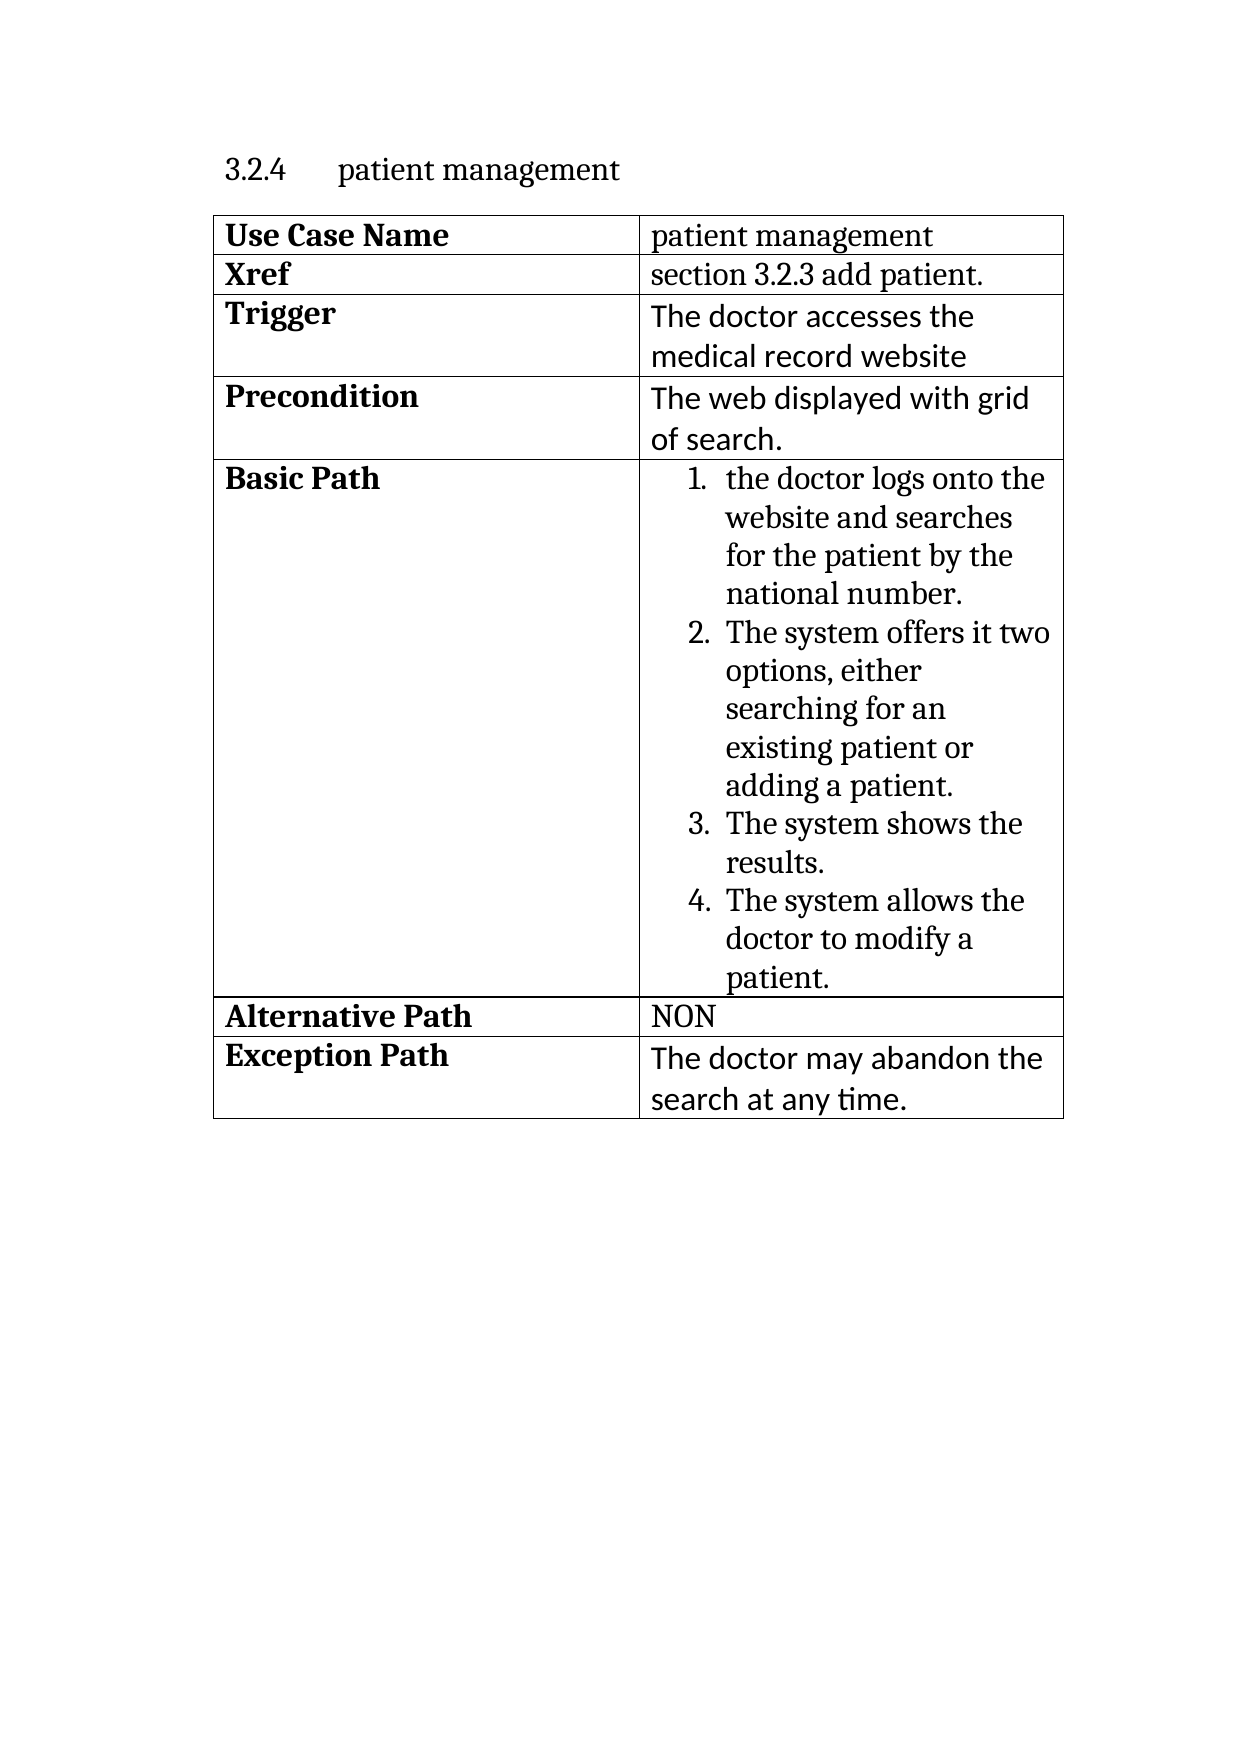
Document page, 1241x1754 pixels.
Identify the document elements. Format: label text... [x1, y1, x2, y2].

table_cell Exception Path [214, 1037, 639, 1118]
table_cell the doctor logs onto the website and searches for the patient by the national number. The system offers it two options, either searching for an existing patient or adding a patient. The system shows the results. The system allows the doctor to modify a patient. [640, 460, 1063, 996]
table_cell Basic Path [214, 460, 639, 996]
table_cell NON [640, 998, 1063, 1036]
table_cell The doctor may abandon the search at any time. [640, 1037, 1063, 1118]
table_cell The doctor accesses the medical record website [640, 295, 1063, 376]
table_cell Precondition [214, 377, 639, 459]
table_cell Trigger [214, 295, 639, 376]
list patient management [225, 150, 1053, 188]
table_header patient management [640, 216, 1063, 254]
table_header Use Case Name [214, 216, 639, 254]
table_cell Alternative Path [214, 998, 639, 1036]
table_cell The web displayed with grid of search. [640, 377, 1063, 459]
table_cell section 3.2.3 add patient. [640, 255, 1063, 294]
table_cell Xref [214, 255, 639, 294]
